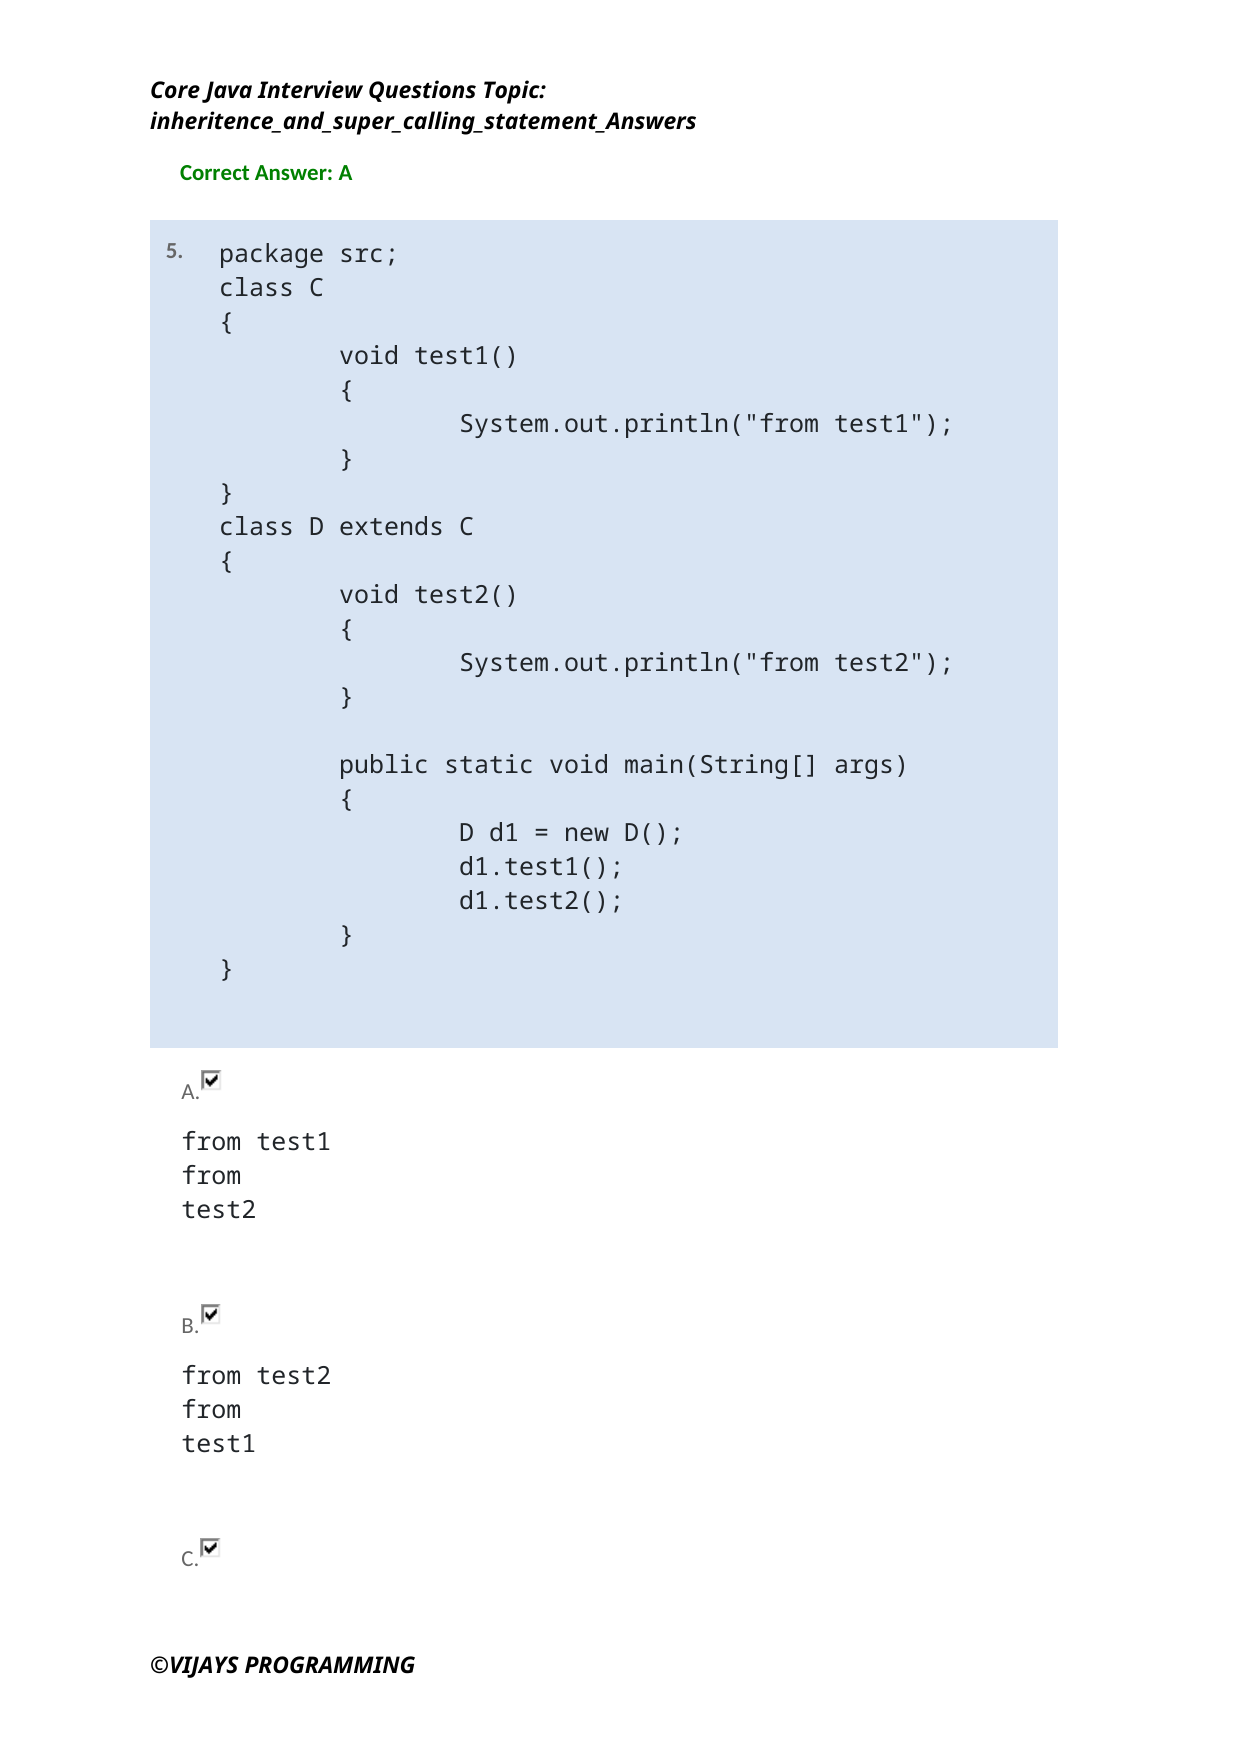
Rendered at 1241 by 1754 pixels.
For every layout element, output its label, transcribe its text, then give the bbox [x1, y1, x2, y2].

table_cell Correct Answer: A [150, 150, 1090, 220]
table_header package src; class C { void test1() { System.out.println("from test1"); } } class D extends C { void test2() { System.out.println("from test2"); } public static void main(String[] args) { D d1 = new D(); d1.test1(); d1.test2(); } } [203, 220, 1058, 1048]
table_cell [150, 1048, 1090, 1588]
table_header 5. [150, 220, 203, 1048]
